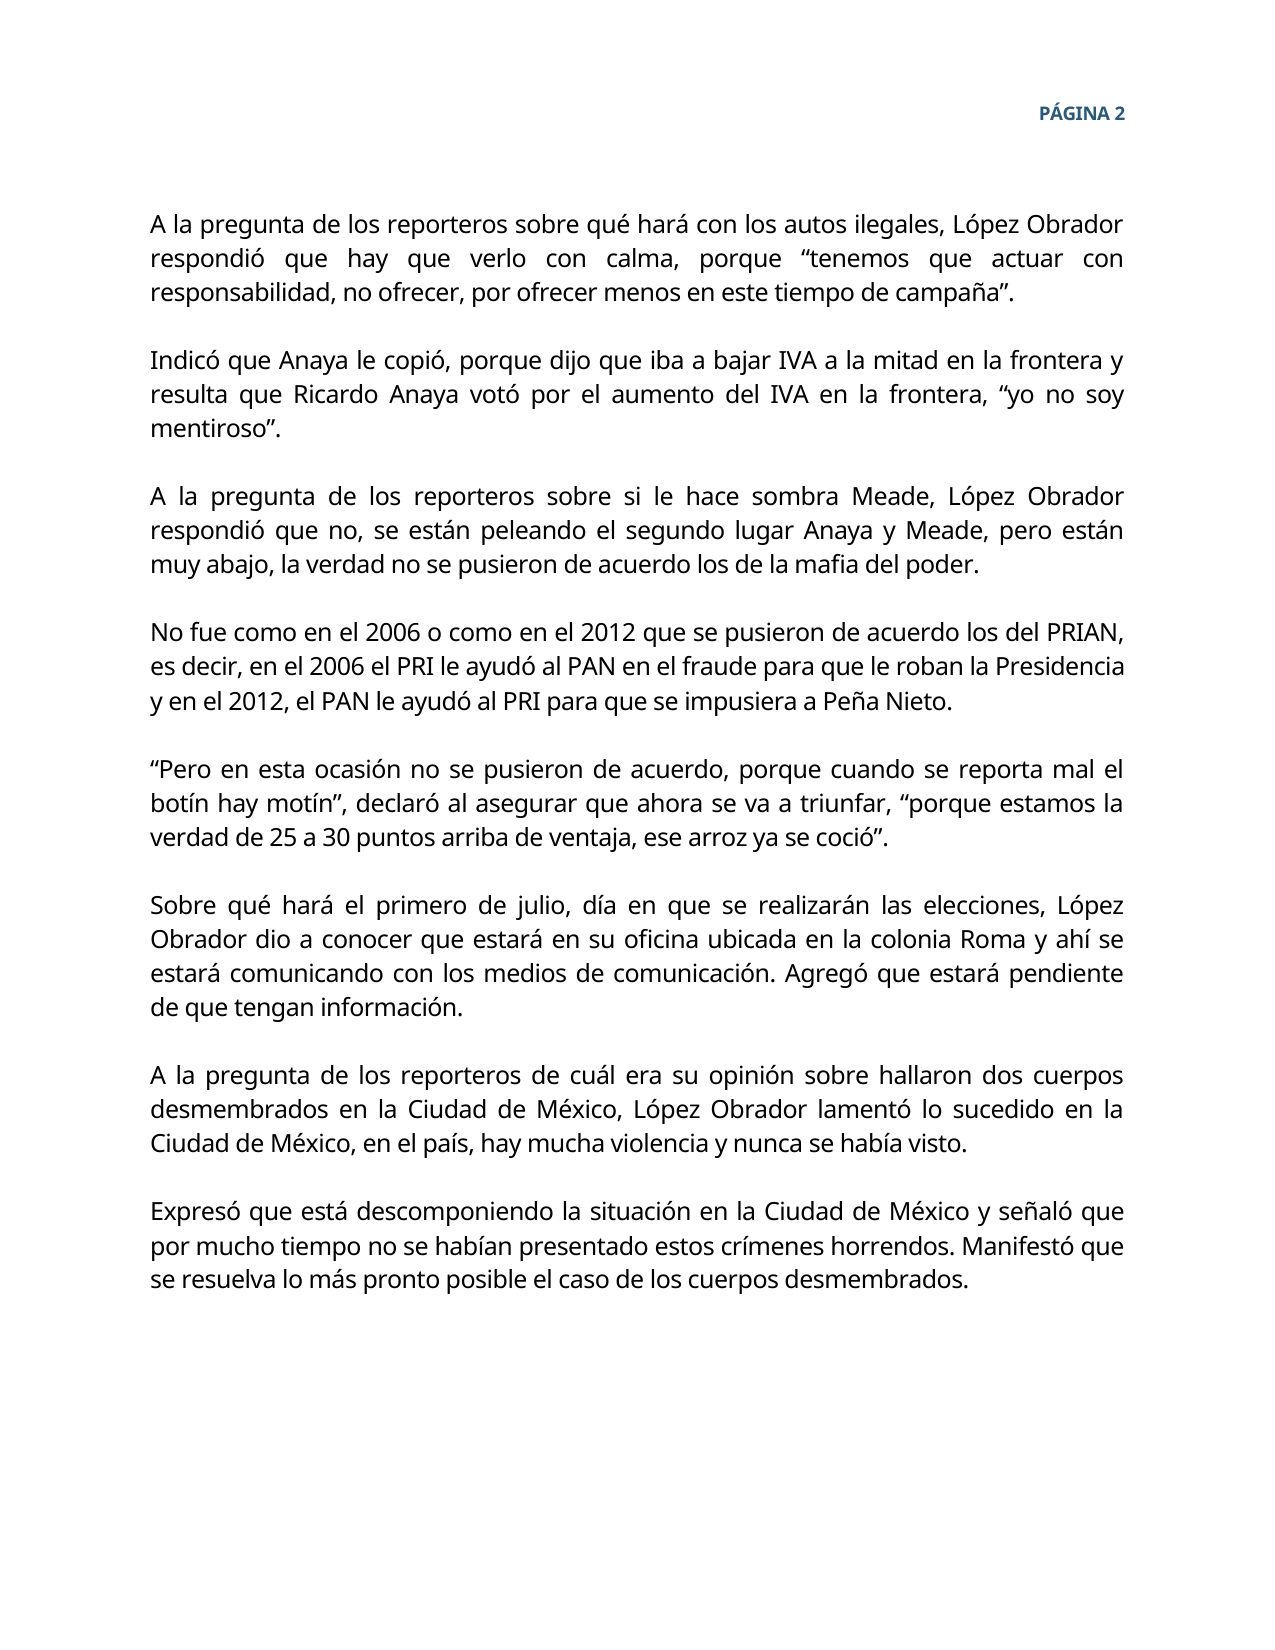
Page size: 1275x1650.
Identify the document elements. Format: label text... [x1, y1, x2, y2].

text No fue como en el 2006 o como en el 2012 que se pusieron de acuerdo los del PRIAN, es decir, en el 2006 el PRI le ayudó al PAN en el fraude para que le roban la Presidencia y en el 2012, el PAN le ayudó al PRI para que se impusiera a Peña Nieto. [150, 615, 1125, 717]
text A la pregunta de los reporteros de cuál era su opinión sobre hallaron dos cuerpos desmembrados en la Ciudad de México, López Obrador lamentó lo sucedido en la Ciudad de México, en el país, hay mucha violencia y nunca se había visto. [150, 1058, 1125, 1160]
text A la pregunta de los reporteros sobre si le hace sombra Meade, López Obrador respondió que no, se están peleando el segundo lugar Anaya y Meade, pero están muy abajo, la verdad no se pusieron de acuerdo los de la mafia del poder. [150, 479, 1125, 581]
text Sobre qué hará el primero de julio, día en que se realizarán las elecciones, López Obrador dio a conocer que estará en su oficina ubicada en la colonia Roma y ahí se estará comunicando con los medios de comunicación. Agregó que estará pendiente de que tengan información. [150, 887, 1125, 1024]
text Expresó que está descomponiendo la situación en la Ciudad de México y señaló que por mucho tiempo no se habían presentado estos crímenes horrendos. Manifestó que se resuelva lo más pronto posible el caso de los cuerpos desmembrados. [150, 1194, 1125, 1296]
text A la pregunta de los reporteros sobre qué hará con los autos ilegales, López Obrador respondió que hay que verlo con calma, porque “tenemos que actuar con responsabilidad, no ofrecer, por ofrecer menos en este tiempo de campaña”. [150, 206, 1125, 308]
text Indicó que Anaya le copió, porque dijo que iba a bajar IVA a la mitad en la frontera y resulta que Ricardo Anaya votó por el aumento del IVA en la frontera, “yo no soy mentiroso”. [150, 342, 1125, 445]
text “Pero en esta ocasión no se pusieron de acuerdo, porque cuando se reporta mal el botín hay motín”, declaró al asegurar que ahora se va a triunfar, “porque estamos la verdad de 25 a 30 puntos arriba de ventaja, ese arroz ya se coció”. [150, 751, 1125, 853]
